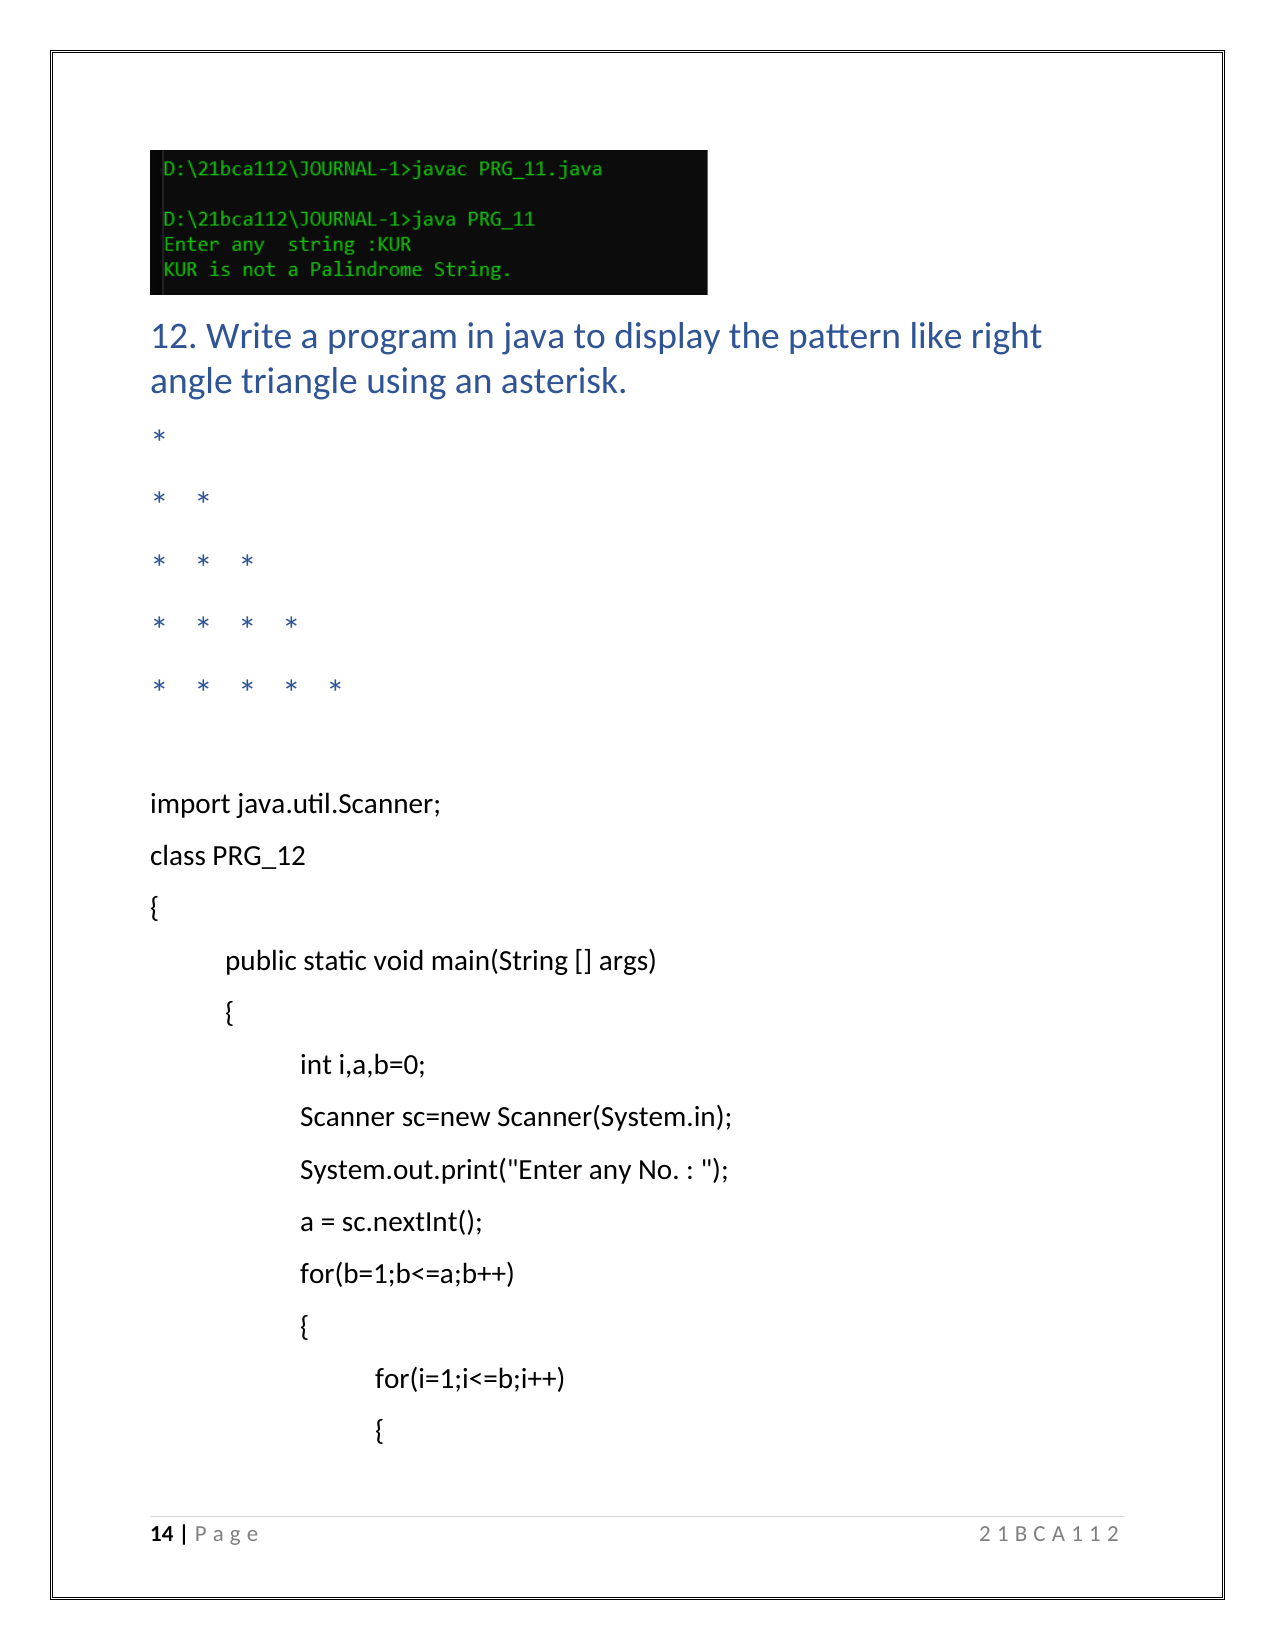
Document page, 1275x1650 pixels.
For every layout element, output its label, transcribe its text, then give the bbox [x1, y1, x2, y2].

text * * [150, 482, 1125, 528]
text 12. Write a program in java to display the pattern like right angle triangle using an asterisk. [150, 312, 1125, 403]
text a = sc.nextInt(); [150, 1203, 1125, 1239]
text public static void main(String [] args) [150, 942, 1125, 977]
text * * * * [150, 607, 1125, 653]
text { [150, 994, 1125, 1029]
text int i,a,b=0; [150, 1046, 1125, 1082]
text * * * [150, 545, 1125, 591]
text { [150, 889, 1125, 925]
text Scanner sc=new Scanner(System.in); [150, 1098, 1125, 1134]
text { [150, 1412, 1125, 1448]
text * [150, 420, 1125, 466]
text class PRG_12 [150, 837, 1125, 873]
text { [150, 1308, 1125, 1343]
picture [150, 150, 708, 295]
text for(b=1;b<=a;b++) [150, 1255, 1125, 1291]
text * * * * * [150, 670, 1125, 716]
text import java.util.Scanner; [150, 785, 1125, 820]
text System.out.print("Enter any No. : "); [150, 1151, 1125, 1186]
text for(i=1;i<=b;i++) [150, 1360, 1125, 1396]
